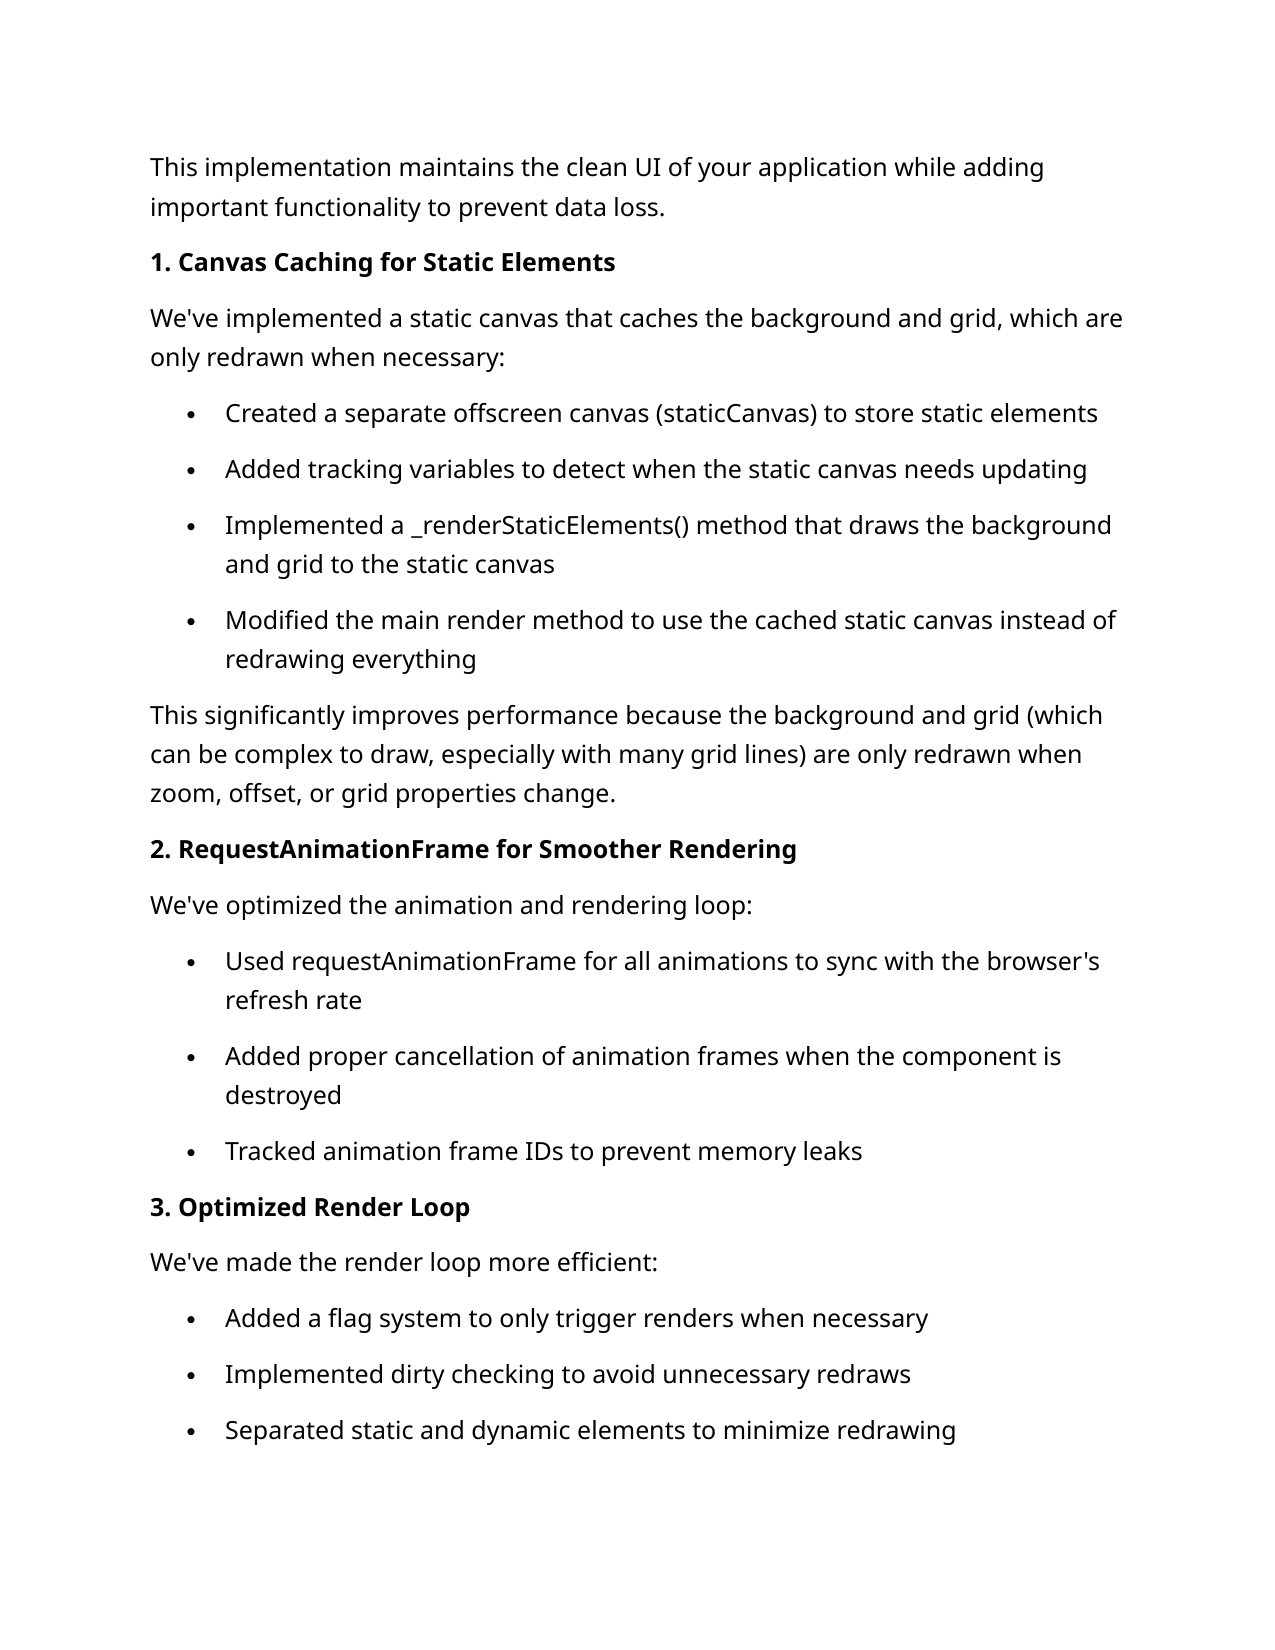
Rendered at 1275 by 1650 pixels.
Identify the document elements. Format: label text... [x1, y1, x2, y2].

list Modified the main render method to use the cached static canvas instead of redrawing everything [187, 602, 1125, 676]
text This significantly improves performance because the background and grid (which can be complex to draw, especially with many grid lines) are only redrawn when zoom, offset, or grid properties change. [150, 697, 1125, 810]
list Used requestAnimationFrame for all animations to sync with the browser's refresh rate [187, 943, 1125, 1017]
list Implemented a _renderStaticElements() method that draws the background and grid to the static canvas [187, 507, 1125, 581]
text We've implemented a static canvas that caches the background and grid, which are only redrawn when necessary: [150, 301, 1125, 374]
text 3. Optimized Render Loop [150, 1189, 1125, 1223]
text 2. RequestAnimationFrame for Smoother Rendering [150, 832, 1125, 866]
text 1. Canvas Caching for Static Elements [150, 245, 1125, 279]
list Added a flag system to only trigger renders when necessary [187, 1301, 1125, 1335]
list Implemented dirty checking to avoid unnecessary redraws [187, 1357, 1125, 1391]
list Created a separate offscreen canvas (staticCanvas) to store static elements [187, 396, 1125, 430]
text This implementation maintains the clean UI of your application while adding important functionality to prevent data loss. [150, 150, 1125, 223]
text We've made the render loop more efficient: [150, 1245, 1125, 1279]
list Added proper cancellation of animation frames when the component is destroyed [187, 1038, 1125, 1112]
list Tracked animation frame IDs to prevent memory leaks [187, 1133, 1125, 1167]
text We've optimized the animation and rendering loop: [150, 887, 1125, 922]
list Added tracking variables to detect when the static canvas needs updating [187, 452, 1125, 486]
list Separated static and dynamic elements to minimize redrawing [187, 1412, 1125, 1447]
